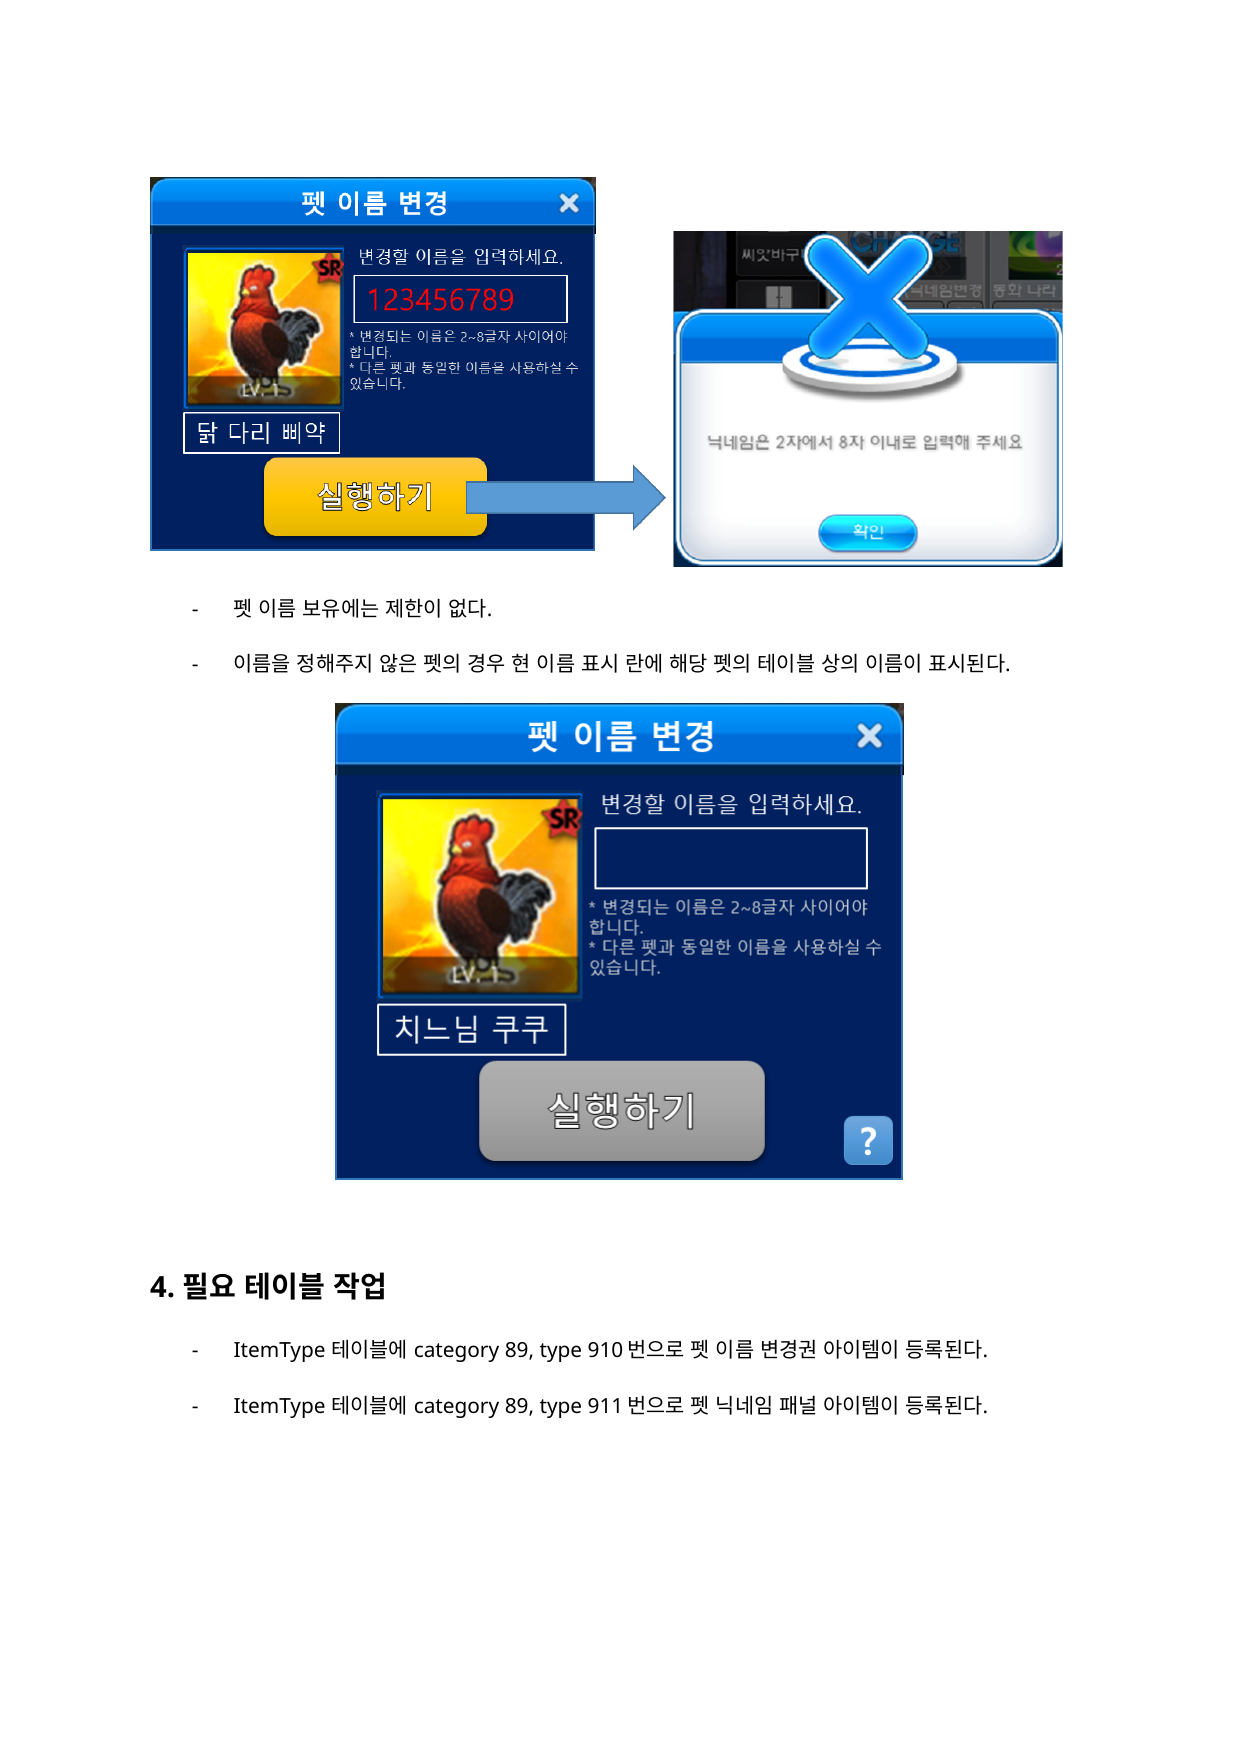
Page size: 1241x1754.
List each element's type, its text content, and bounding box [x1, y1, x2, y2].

picture [335, 703, 905, 1186]
subtitle 4. 필요 테이블 작업 [150, 1264, 1090, 1306]
list 펫 이름 보유에는 제한이 없다. [192, 592, 1090, 622]
list ItemType 테이블에 category 89, type 911번으로 펫 닉네임 패널 아이템이 등록된다. [192, 1389, 1090, 1419]
picture [150, 177, 1063, 567]
list ItemType 테이블에 category 89, type 910번으로 펫 이름 변경권 아이템이 등록된다. [192, 1333, 1090, 1363]
list 이름을 정해주지 않은 펫의 경우 현 이름 표시 란에 해당 펫의 테이블 상의 이름이 표시된다. [192, 647, 1090, 678]
